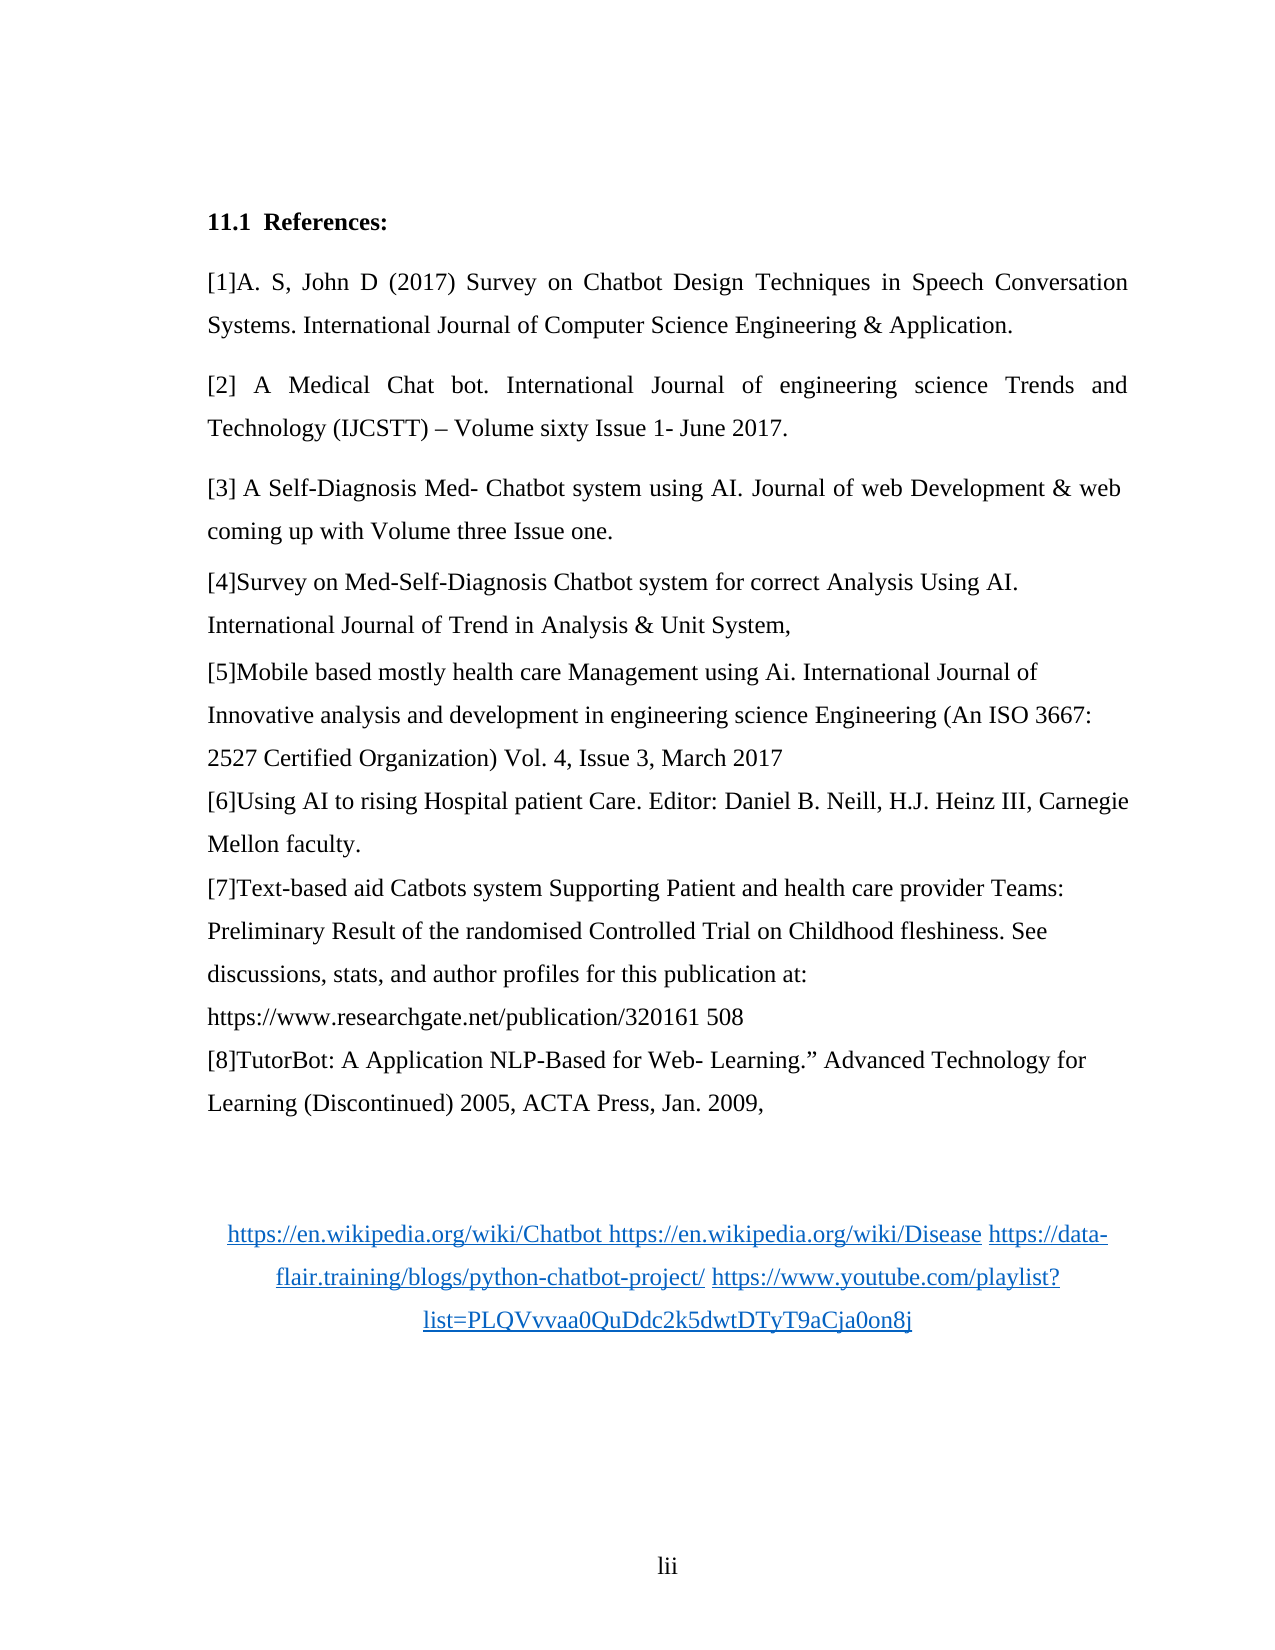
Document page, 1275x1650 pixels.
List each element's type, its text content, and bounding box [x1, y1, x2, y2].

text [2] A Medical Chat bot. International Journal of engineering science Trends and Technology (IJCSTT) – Volume sixty Issue 1- June 2017. [207, 370, 1128, 442]
text [8]TutorBot: A Application NLP-Based for Web- Learning.” Advanced Technology for Learning (Discontinued) 2005, ACTA Press, Jan. 2009, [207, 1045, 1136, 1117]
text 11.1 References: [207, 207, 1128, 236]
text [6]Using AI to rising Hospital patient Care. Editor: Daniel B. Neill, H.J. Heinz III, Carnegie Mellon faculty. [207, 786, 1136, 858]
text https://en.wikipedia.org/wiki/Chatbot https://en.wikipedia.org/wiki/Disease https://data-flair.training/blogs/python-chatbot-project/ https://www.youtube.com/playlist?list=PLQVvvaa0QuDdc2k5dwtDTyT9aCja0on8j [207, 1219, 1128, 1334]
text [7]Text-based aid Catbots system Supporting Patient and health care provider Teams: Preliminary Result of the randomised Controlled Trial on Childhood fleshiness. See discussions, stats, and author profiles for this publication at: https://www.researchgate.net/publication/320161 508 [207, 873, 1136, 1031]
text [4]Survey on Med-Self-Diagnosis Chatbot system for correct Analysis Using AI. International Journal of Trend in Analysis & Unit System, [207, 567, 1136, 639]
text [5]Mobile based mostly health care Management using Ai. International Journal of Innovative analysis and development in engineering science Engineering (An ISO 3667: 2527 Certified Organization) Vol. 4, Issue 3, March 2017 [207, 657, 1136, 772]
text [1]A. S, John D (2017) Survey on Chatbot Design Techniques in Speech Conversation Systems. International Journal of Computer Science Engineering & Application. [207, 267, 1128, 339]
text [3] A Self-Diagnosis Med- Chatbot system using AI. Journal of web Development & web coming up with Volume three Issue one. [207, 473, 1122, 544]
